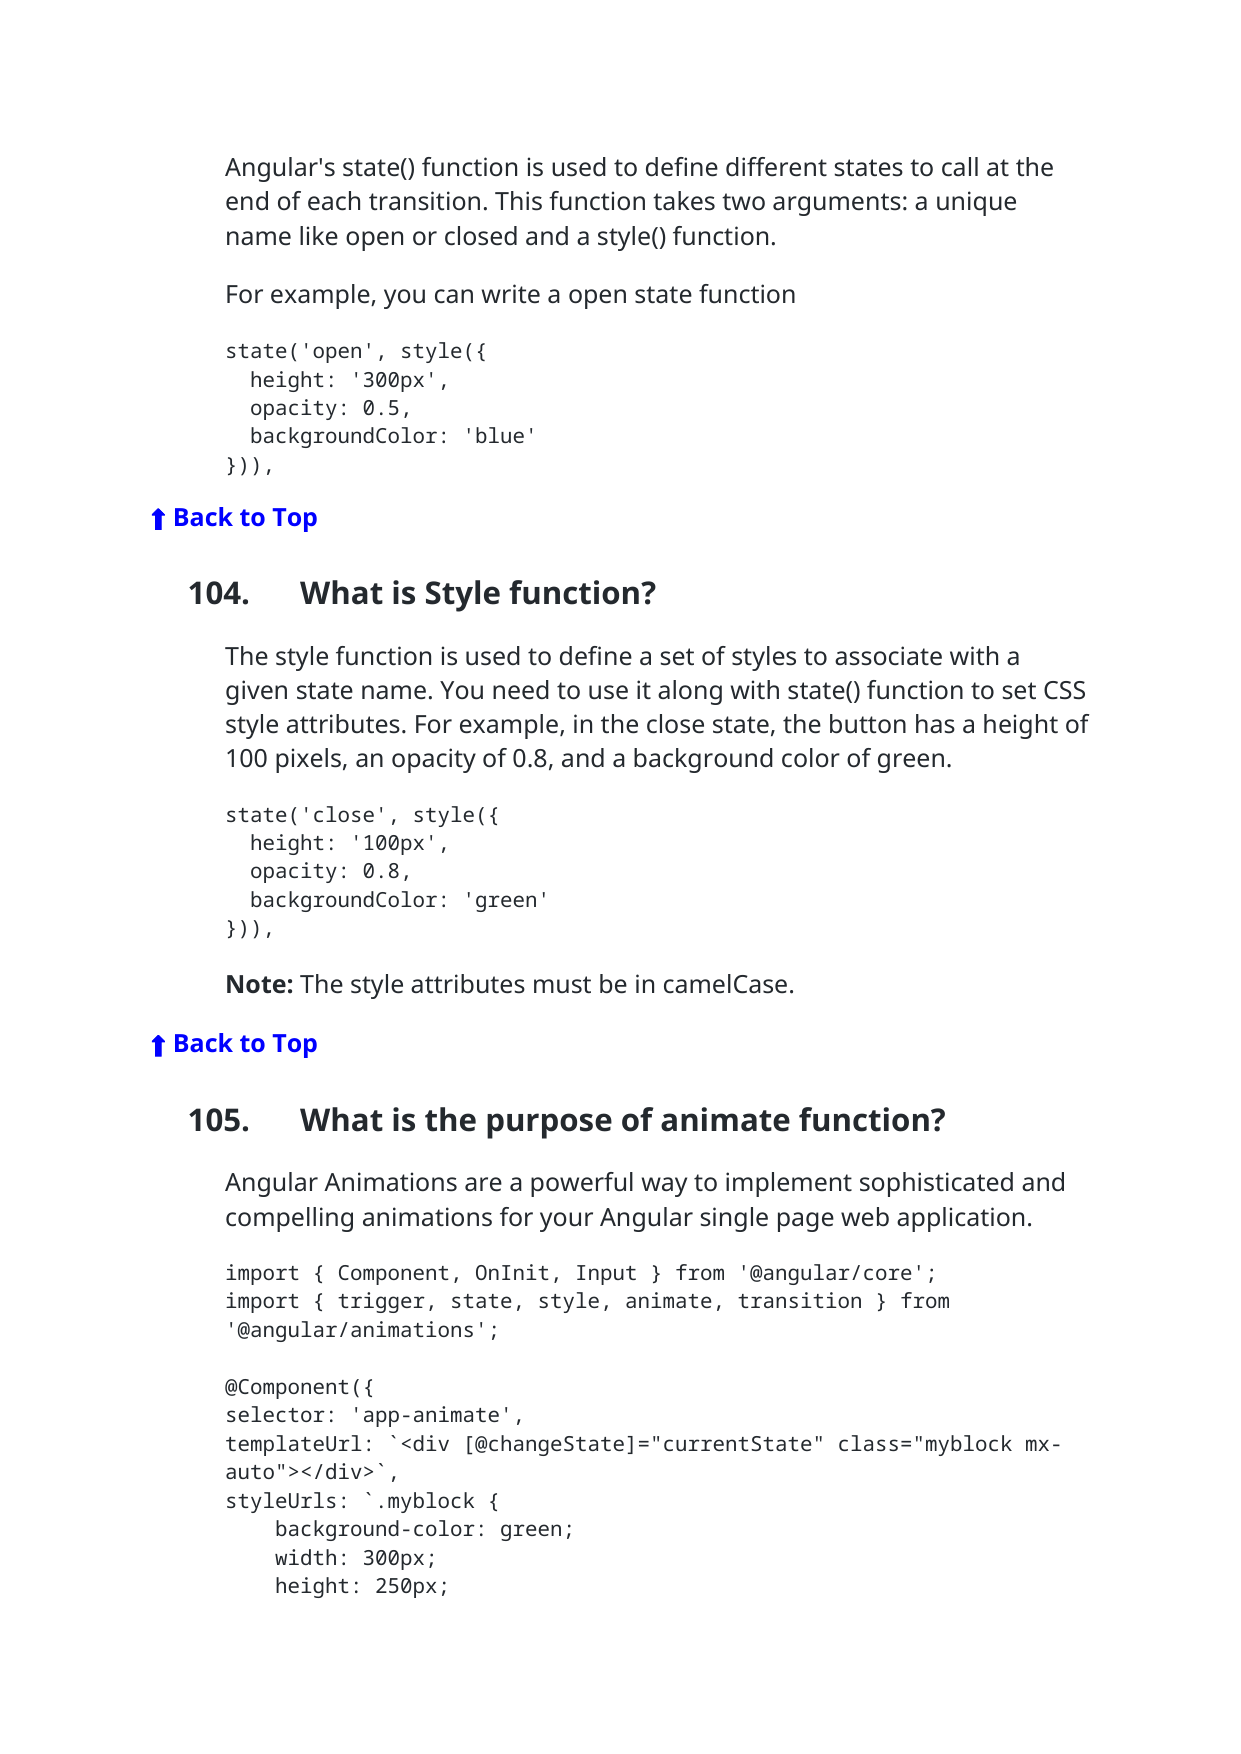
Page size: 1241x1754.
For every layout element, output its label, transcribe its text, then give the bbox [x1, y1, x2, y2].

text For example, you can write a open state function [225, 277, 1090, 311]
text The style function is used to define a set of styles to associate with a given state name. You need to use it along with state() function to set CSS style attributes. For example, in the close state, the button has a height of 100 pixels, an opacity of 0.8, and a background color of green. [225, 638, 1090, 775]
text opacity: 0.8, [225, 857, 1090, 885]
text import { Component, OnInit, Input } from '@angular/core'; [225, 1258, 1090, 1287]
list What is the purpose of animate function? [187, 1097, 1090, 1140]
text ⬆ Back to Top [150, 1026, 1090, 1060]
text height: 250px; [225, 1571, 1090, 1599]
text height: '300px', [225, 365, 1090, 393]
text })), [225, 450, 1090, 478]
text height: '100px', [225, 828, 1090, 857]
text selector: 'app-animate', [225, 1400, 1090, 1429]
text styleUrls: `.myblock { [225, 1486, 1090, 1514]
text width: 300px; [225, 1543, 1090, 1571]
text state('close', style({ [225, 800, 1090, 828]
text state('open', style({ [225, 336, 1090, 365]
text Angular Animations are a powerful way to implement sophisticated and compelling animations for your Angular single page web application. [225, 1165, 1090, 1233]
text background-color: green; [225, 1514, 1090, 1543]
text backgroundColor: 'green' [225, 885, 1090, 913]
text templateUrl: `<div [@changeState]="currentState" class="myblock mx-auto"></div>`, [225, 1429, 1090, 1486]
text backgroundColor: 'blue' [225, 422, 1090, 450]
text ⬆ Back to Top [150, 499, 1090, 533]
list What is Style function? [187, 571, 1090, 613]
text import { trigger, state, style, animate, transition } from '@angular/animations'; [225, 1287, 1090, 1343]
text Note: The style attributes must be in camelCase. [225, 967, 1090, 1001]
text Angular's state() function is used to define different states to call at the end of each transition. This function takes two arguments: a unique name like open or closed and a style() function. [225, 150, 1090, 252]
text opacity: 0.5, [225, 393, 1090, 422]
text @Component({ [225, 1372, 1090, 1400]
text })), [225, 913, 1090, 942]
